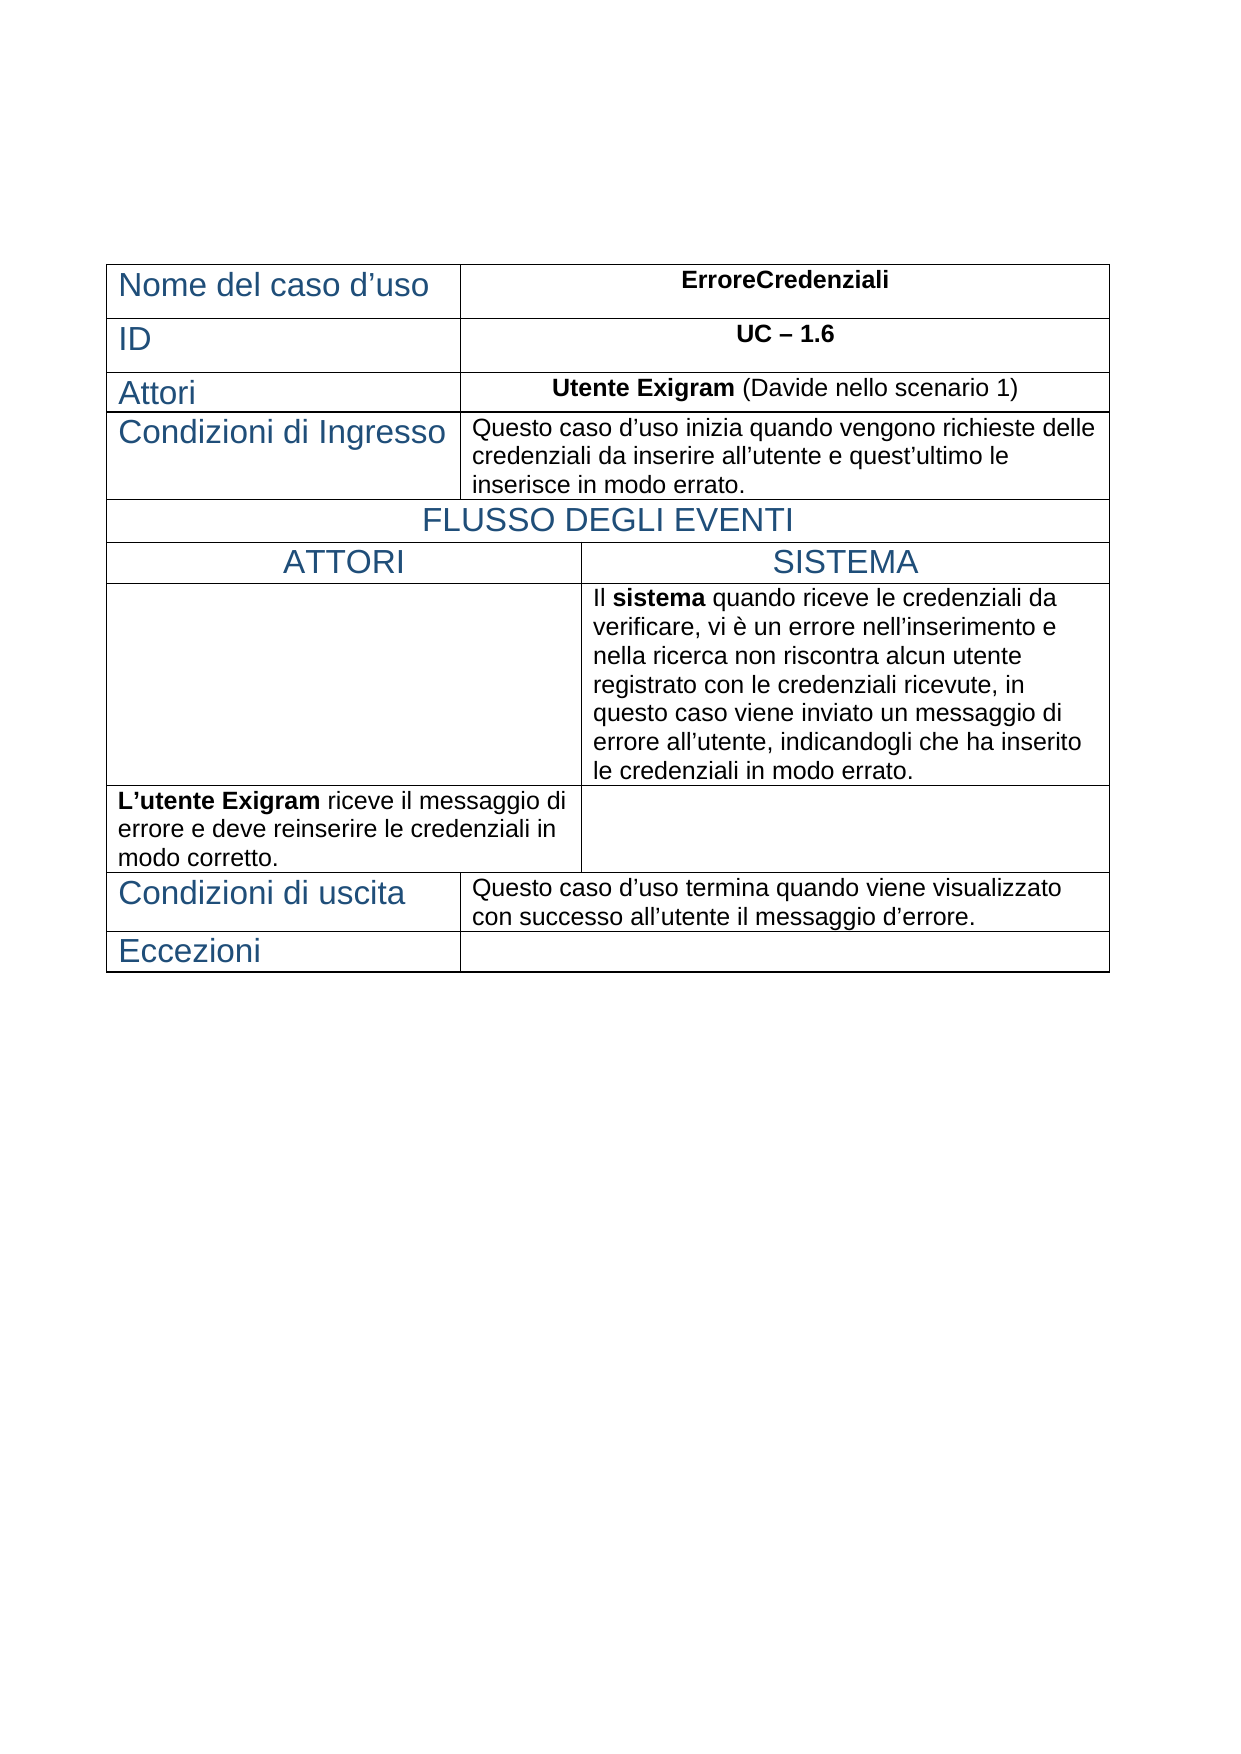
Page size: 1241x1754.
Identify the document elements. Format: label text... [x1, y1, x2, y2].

table_cell FLUSSO DEGLI EVENTI [107, 500, 1109, 542]
table_cell SISTEMA [582, 543, 1109, 582]
table_cell Il sistema quando riceve le credenziali da verificare, vi è un errore nell’inserimento e nella ricerca non riscontra alcun utente registrato con le credenziali ricevute, in questo caso viene inviato un messaggio di errore all’utente, indicandogli che ha inserito le credenziali in modo errato. [582, 584, 1109, 785]
table_cell ATTORI [107, 543, 581, 582]
table_cell Condizioni di Ingresso [107, 413, 460, 499]
table_cell ID [107, 319, 460, 372]
table_cell Questo caso d’uso inizia quando vengono richieste delle credenziali da inserire all’utente e quest’ultimo le inserisce in modo errato. [461, 413, 1109, 499]
table_cell [582, 786, 1109, 872]
table_cell Attori [107, 373, 460, 411]
table_cell L’utente Exigram riceve il messaggio di errore e deve reinserire le credenziali in modo corretto. [107, 786, 581, 872]
table_cell Utente Exigram (Davide nello scenario 1) [461, 373, 1109, 411]
table_header Nome del caso d’uso [107, 265, 460, 318]
table_cell [107, 584, 581, 785]
table_cell [461, 932, 1109, 971]
table_header ErroreCredenziali [461, 265, 1109, 318]
table_cell Questo caso d’uso termina quando viene visualizzato con successo all’utente il messaggio d’errore. [461, 873, 1109, 931]
table_cell Condizioni di uscita [107, 873, 460, 931]
table_cell Eccezioni [107, 932, 460, 971]
table_cell UC – 1.6 [461, 319, 1109, 372]
